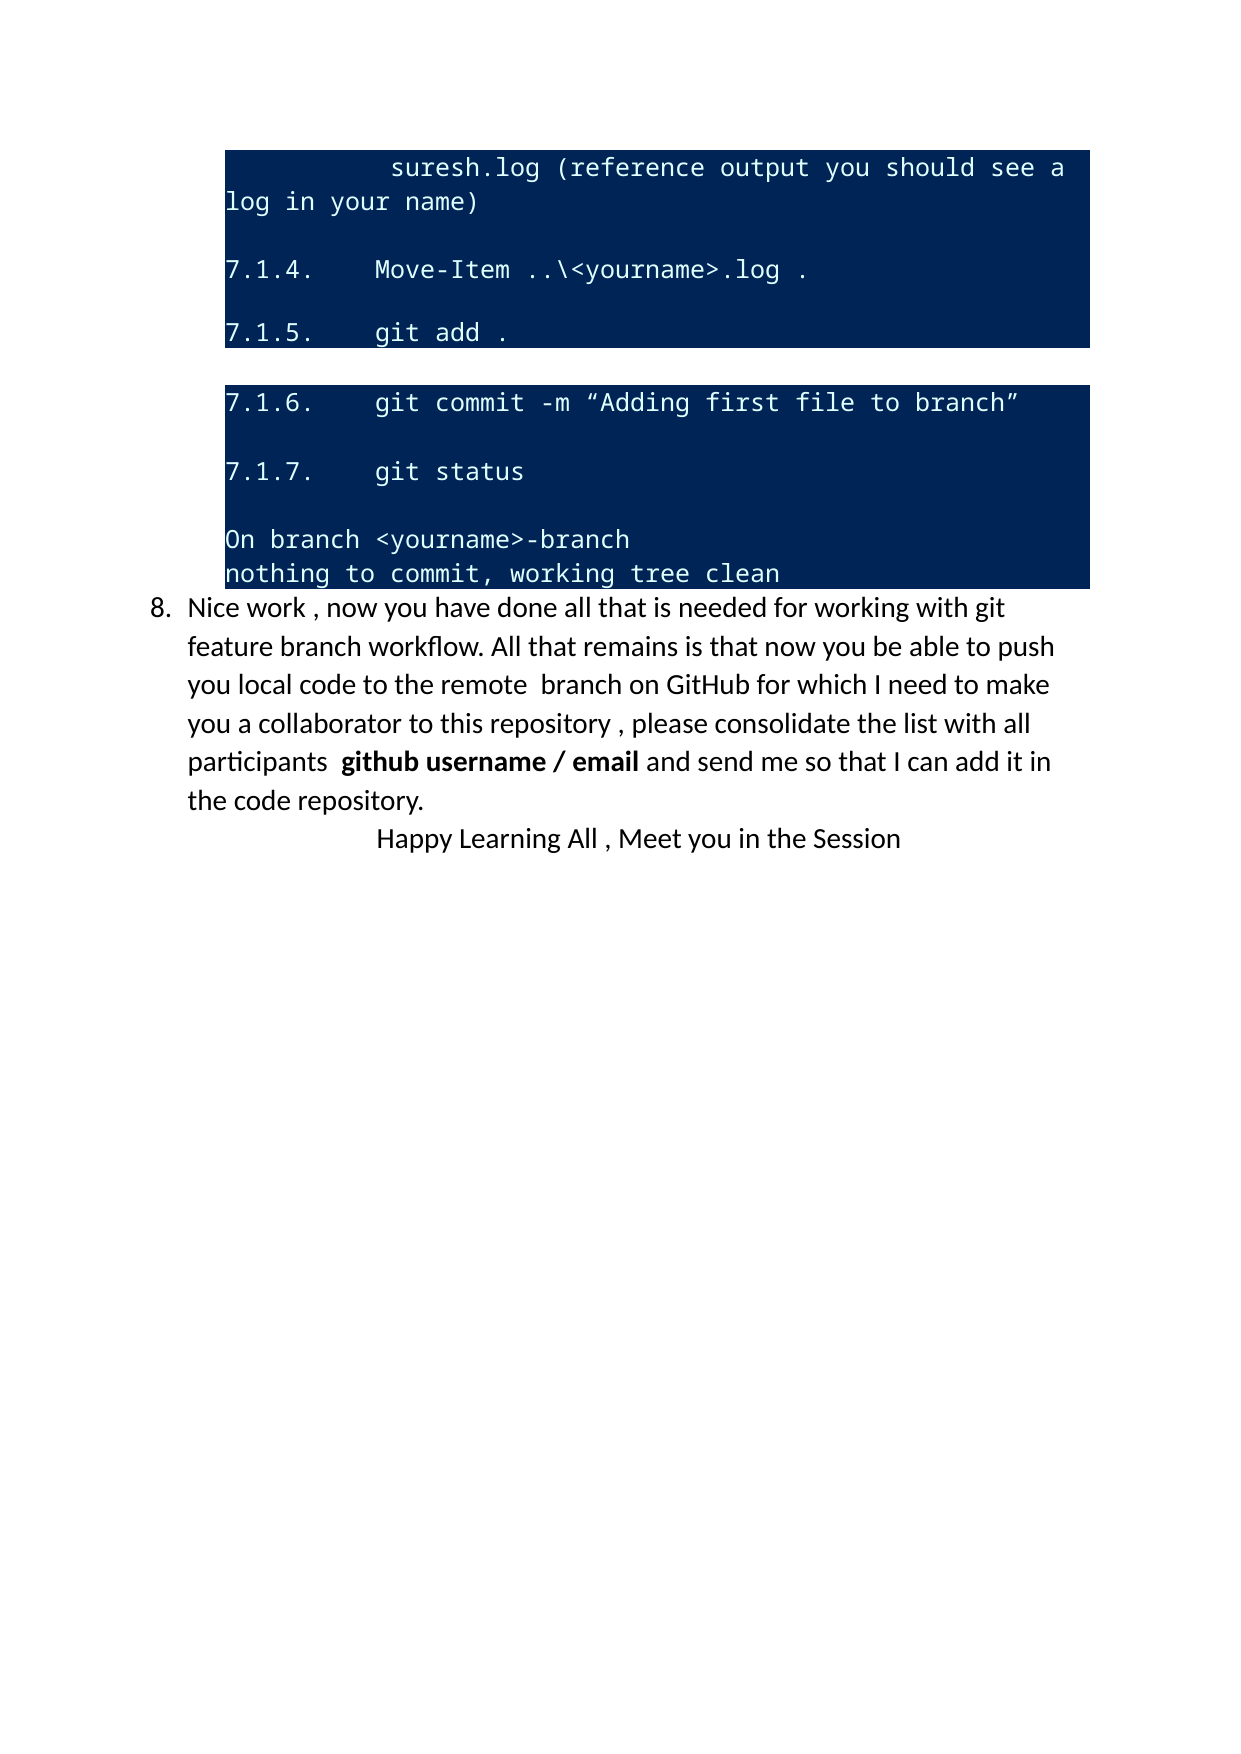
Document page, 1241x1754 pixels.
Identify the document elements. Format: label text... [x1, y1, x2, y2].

list Nice work , now you have done all that is needed for working with git feature branch workflow. All that remains is that now you be able to push you local code to the remote branch on GitHub for which I need to make you a collaborator to this repository , please consolidate the list with all participants github username / email and send me so that I can add it in the code repository. [150, 589, 1090, 817]
list git commit -m “Adding first file to branch” [225, 385, 1090, 419]
list Move-Item ..\<yourname>.log . [225, 252, 1090, 286]
list nothing to commit, working tree clean [225, 555, 1090, 589]
list Happy Learning All , Meet you in the Session [187, 820, 1090, 856]
list git add . [225, 314, 1090, 348]
list On branch <yourname>-branch [225, 521, 1090, 555]
text suresh.log (reference output you should see a log in your name) [225, 150, 1090, 218]
list git status [225, 453, 1090, 487]
